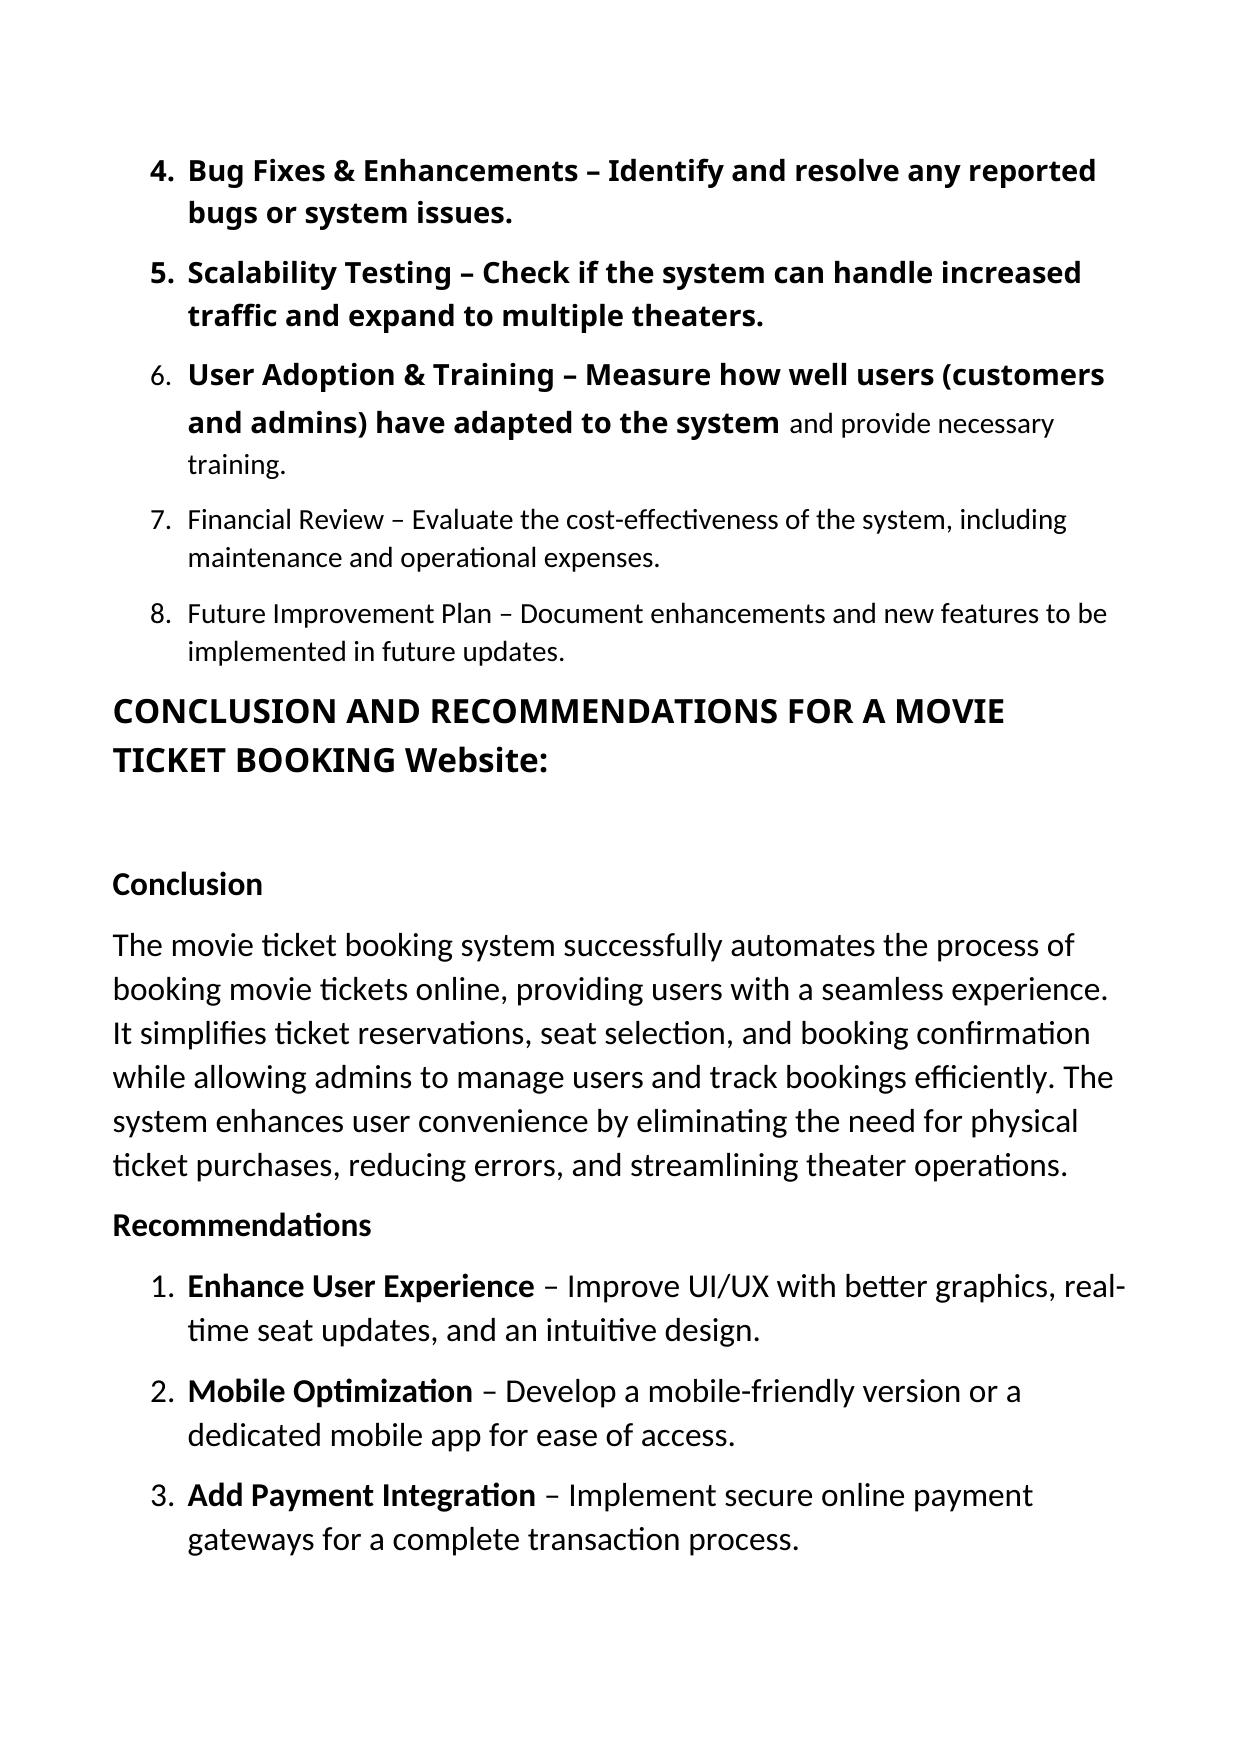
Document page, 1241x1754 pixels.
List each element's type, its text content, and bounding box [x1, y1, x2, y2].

list User Adoption & Training – Measure how well users (customers and admins) have adapted to the system and provide necessary training. [150, 354, 1128, 482]
list Financial Review – Evaluate the cost-effectiveness of the system, including maintenance and operational expenses. [150, 501, 1128, 575]
list Future Improvement Plan – Document enhancements and new features to be implemented in future updates. [150, 595, 1128, 669]
list Mobile Optimization – Develop a mobile-friendly version or a dedicated mobile app for ease of access. [150, 1370, 1128, 1454]
list Add Payment Integration – Implement secure online payment gateways for a complete transaction process. [150, 1474, 1128, 1559]
list Bug Fixes & Enhancements – Identify and resolve any reported bugs or system issues. [150, 150, 1128, 232]
text The movie ticket booking system successfully automates the process of booking movie tickets online, providing users with a seamless experience. It simplifies ticket reservations, seat selection, and booking confirmation while allowing admins to manage users and track bookings efficiently. The system enhances user convenience by eliminating the need for physical ticket purchases, reducing errors, and streamlining theater operations. [112, 924, 1128, 1184]
list Enhance User Experience – Improve UI/UX with better graphics, real-time seat updates, and an intuitive design. [150, 1265, 1128, 1350]
text Recommendations [112, 1204, 1128, 1245]
text Conclusion [112, 863, 1128, 904]
text CONCLUSION AND RECOMMENDATIONS FOR A MOVIE TICKET BOOKING Website: [112, 688, 1128, 783]
list Scalability Testing – Check if the system can handle increased traffic and expand to multiple theaters. [150, 252, 1128, 335]
